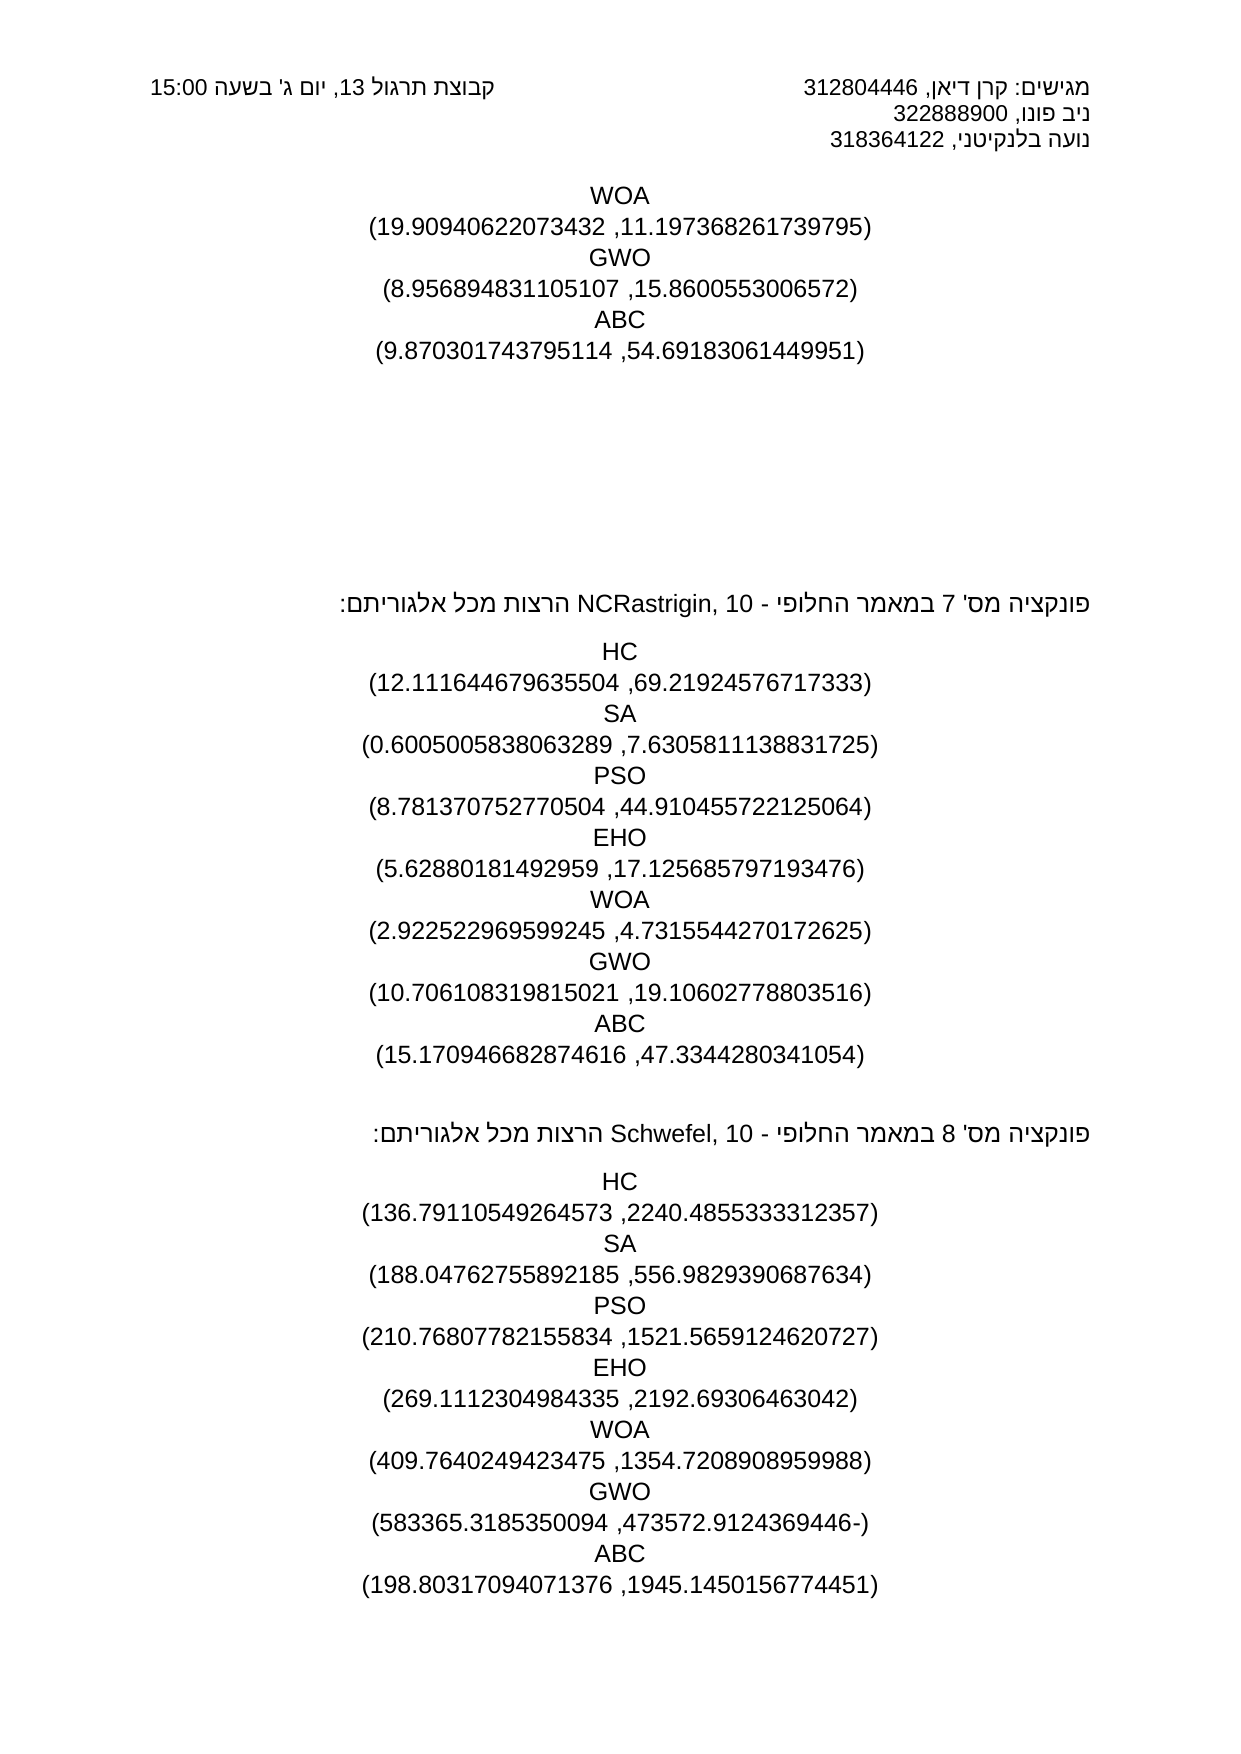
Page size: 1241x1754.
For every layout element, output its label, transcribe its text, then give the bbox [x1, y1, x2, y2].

text HC (69.21924576717333, 12.111644679635504) SA (7.6305811138831725, 0.6005005838063289) PSO (44.910455722125064, 8.781370752770504) EHO (17.125685797193476, 5.62880181492959) WOA (4.7315544270172625, 2.922522969599245) GWO (19.10602778803516, 10.706108319815021) [150, 637, 1090, 1007]
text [150, 181, 1090, 303]
text (54.69183061449951, 9.870301743795114) [150, 336, 1090, 365]
text ABC [150, 305, 1090, 334]
text פונקציה מס' 7 במאמר החלופי - NCRastrigin, 10 הרצות מכל אלגוריתם: [150, 589, 1090, 618]
text ABC [150, 1539, 1090, 1568]
text ABC [150, 1009, 1090, 1038]
text פונקציה מס' 8 במאמר החלופי - Schwefel, 10 הרצות מכל אלגוריתם: [150, 1119, 1090, 1148]
text HC (2240.4855333312357, 136.79110549264573) SA (556.9829390687634, 188.04762755892185) PSO (1521.5659124620727, 210.76807782155834) EHO (2192.69306463042, 269.1112304984335) WOA (1354.7208908959988, 409.7640249423475) GWO (-473572.9124369446, 583365.3185350094) [150, 1167, 1090, 1537]
text (47.3344280341054, 15.170946682874616) [150, 1040, 1090, 1069]
text (1945.1450156774451, 198.80317094071376) [150, 1570, 1090, 1599]
